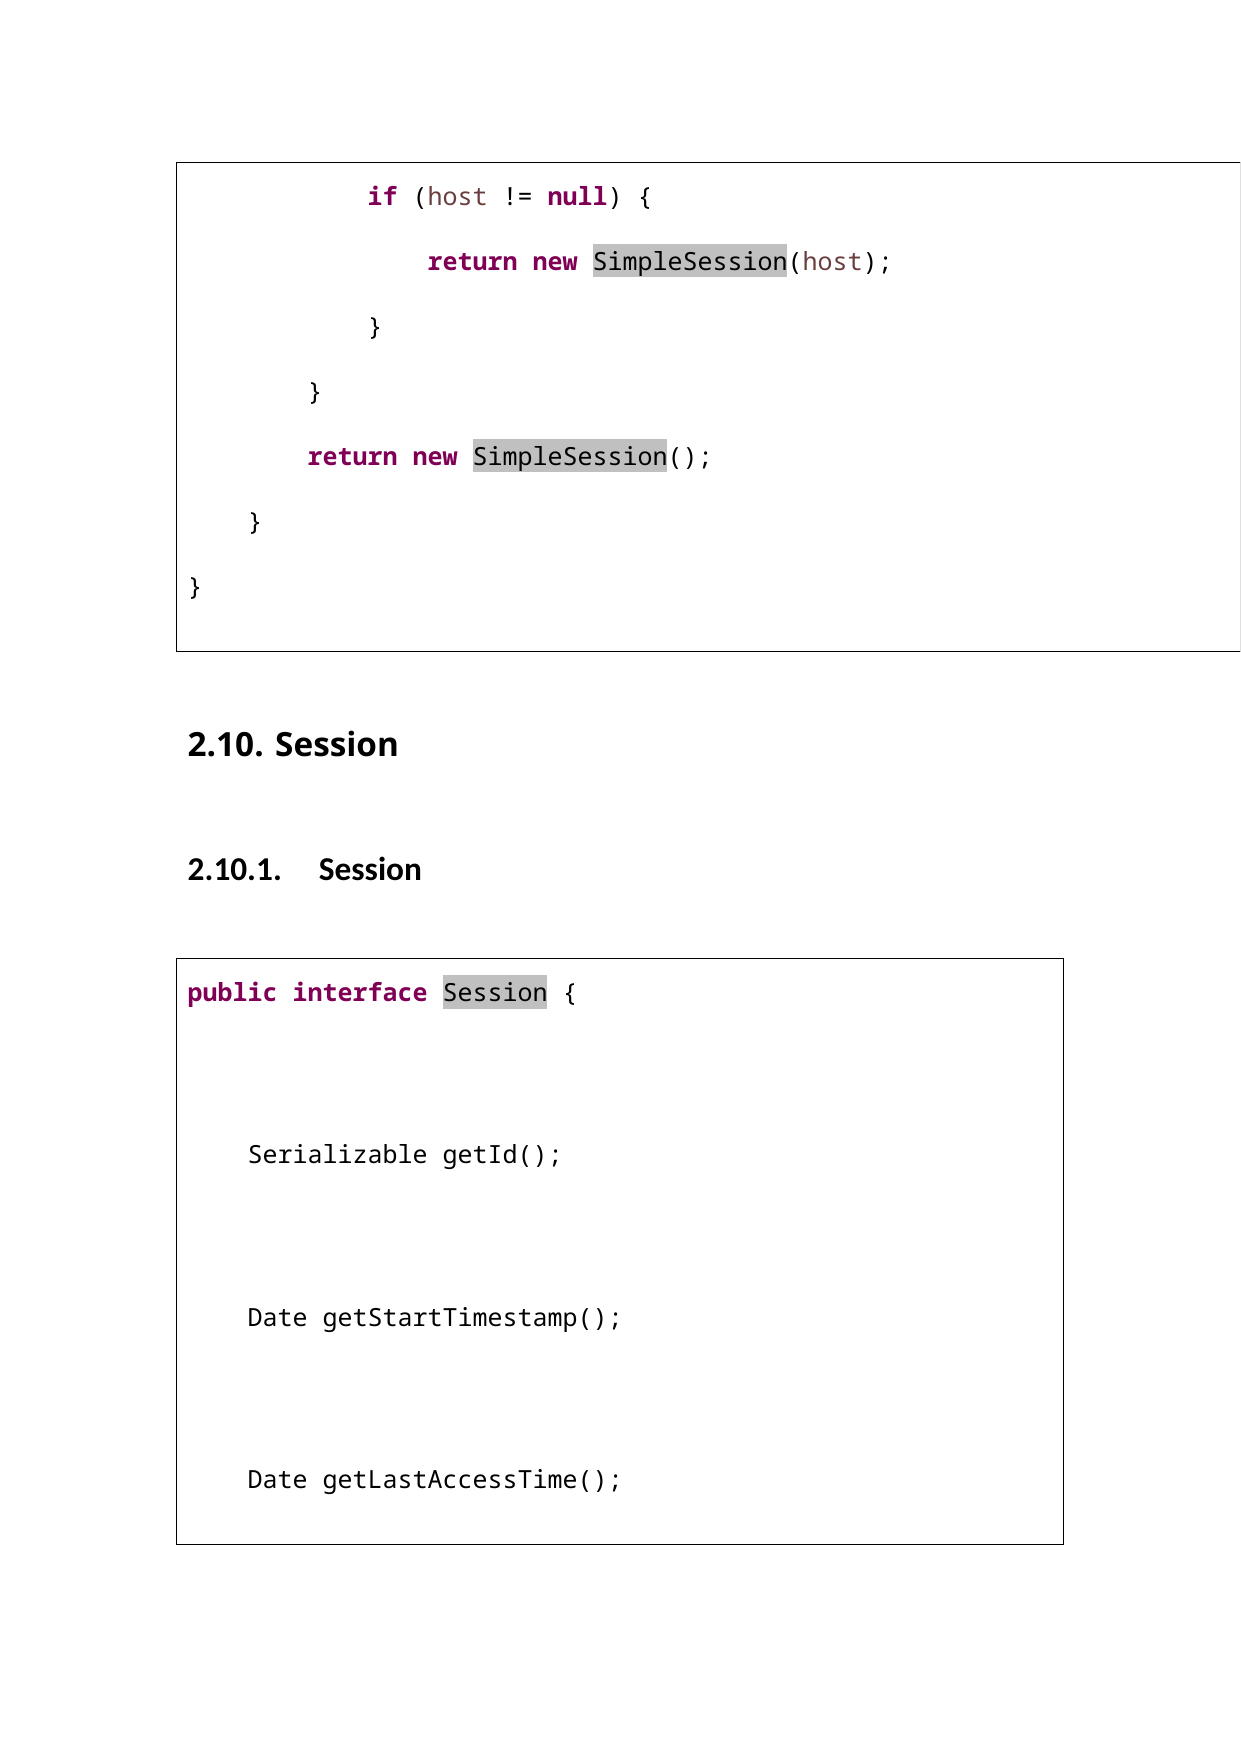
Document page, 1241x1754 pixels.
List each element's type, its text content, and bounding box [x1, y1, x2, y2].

subtitle Session [187, 836, 1053, 901]
subtitle Session [187, 711, 1053, 776]
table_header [177, 959, 1063, 1544]
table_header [177, 163, 1240, 651]
